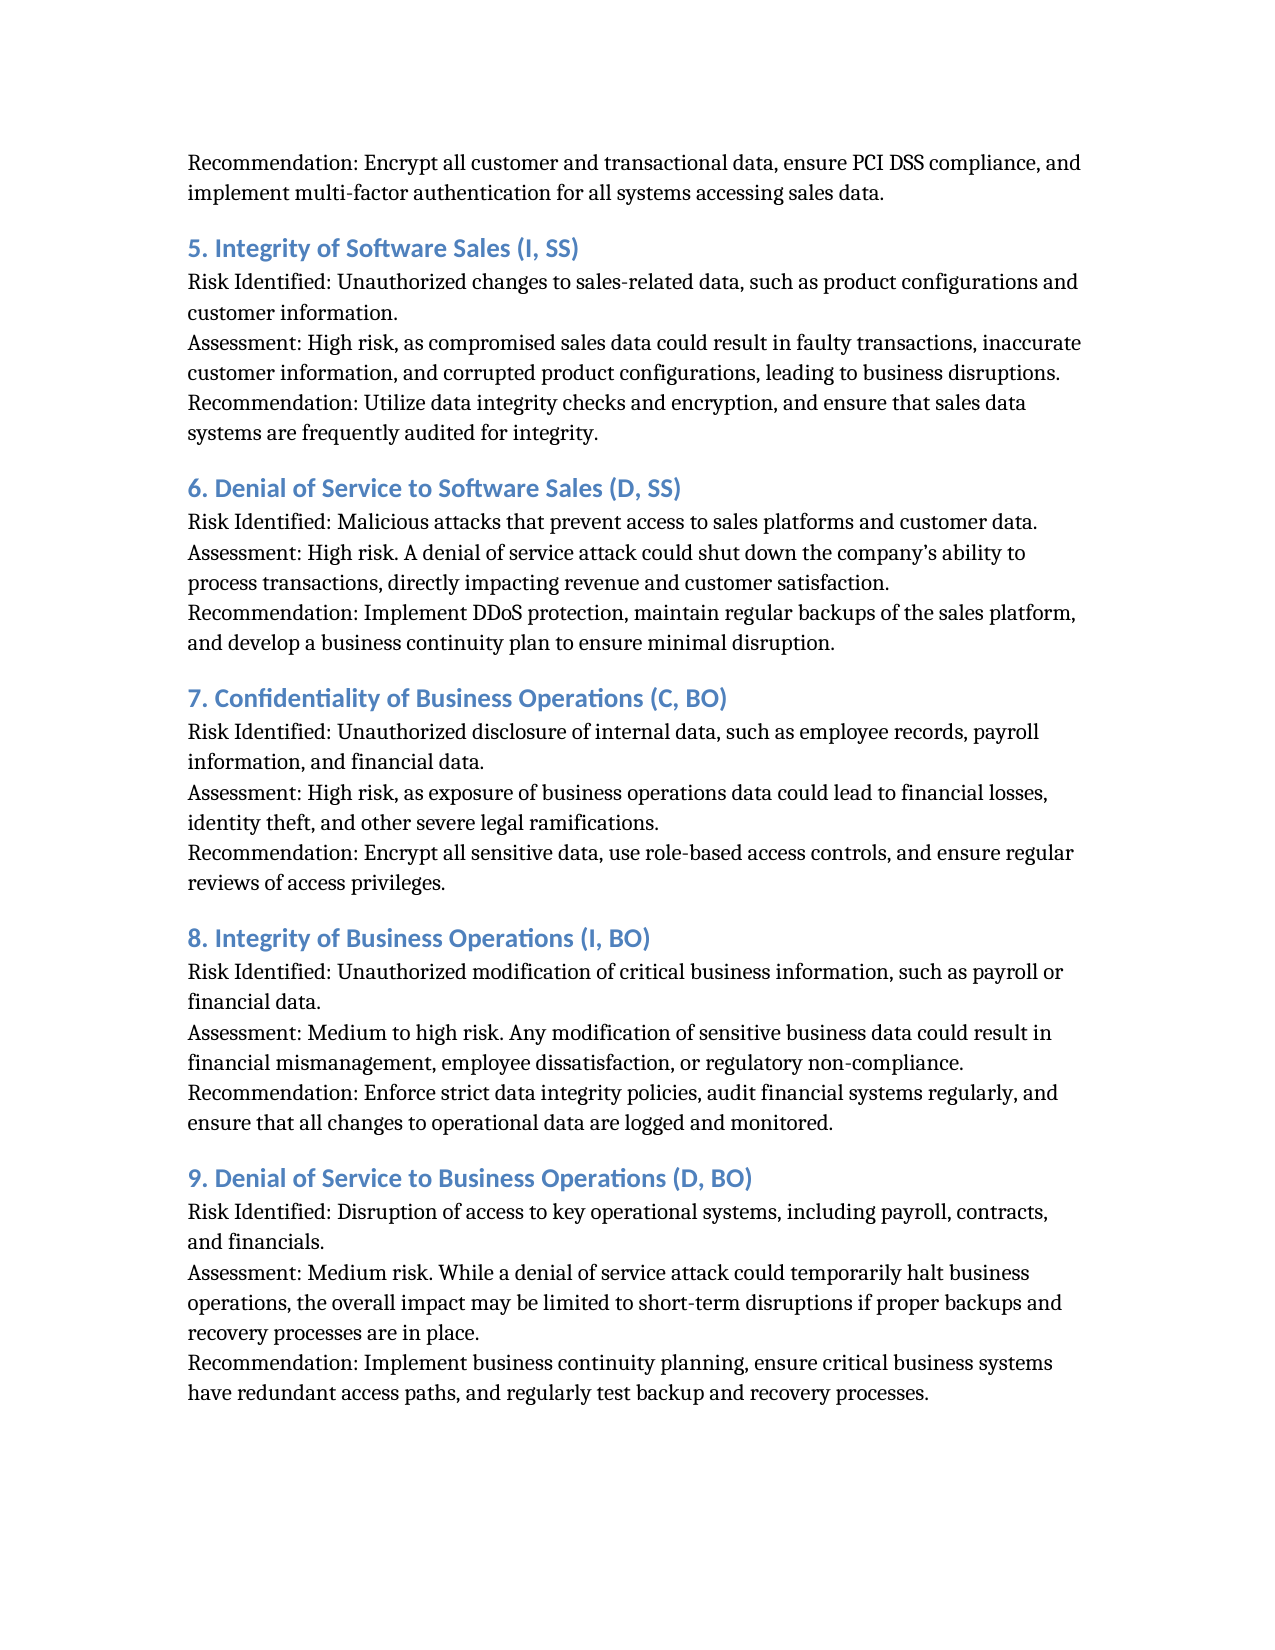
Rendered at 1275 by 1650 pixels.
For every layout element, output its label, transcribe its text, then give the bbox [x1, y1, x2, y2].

subtitle 7. Confidentiality of Business Operations (C, BO) [187, 681, 1087, 714]
subtitle 6. Denial of Service to Software Sales (D, SS) [187, 471, 1087, 504]
text Risk Identified: Malicious attacks that prevent access to sales platforms and customer data. Assessment: High risk. A denial of service attack could shut down the company’s ability to process transactions, directly impacting revenue and customer satisfaction. Recommendation: Implement DDoS protection, maintain regular backups of the sales platform, and develop a business continuity plan to ensure minimal disruption. [187, 509, 1087, 656]
subtitle 5. Integrity of Software Sales (I, SS) [187, 231, 1087, 264]
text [187, 150, 1087, 207]
text Risk Identified: Unauthorized modification of critical business information, such as payroll or financial data. Assessment: Medium to high risk. Any modification of sensitive business data could result in financial mismanagement, employee dissatisfaction, or regulatory non-compliance. Recommendation: Enforce strict data integrity policies, audit financial systems regularly, and ensure that all changes to operational data are logged and monitored. [187, 959, 1087, 1136]
text Risk Identified: Disruption of access to key operational systems, including payroll, contracts, and financials. Assessment: Medium risk. While a denial of service attack could temporarily halt business operations, the overall impact may be limited to short-term disruptions if proper backups and recovery processes are in place. Recommendation: Implement business continuity planning, ensure critical business systems have redundant access paths, and regularly test backup and recovery processes. [187, 1199, 1087, 1407]
subtitle 8. Integrity of Business Operations (I, BO) [187, 921, 1087, 954]
subtitle 9. Denial of Service to Business Operations (D, BO) [187, 1161, 1087, 1194]
text Risk Identified: Unauthorized disclosure of internal data, such as employee records, payroll information, and financial data. Assessment: High risk, as exposure of business operations data could lead to financial losses, identity theft, and other severe legal ramifications. Recommendation: Encrypt all sensitive data, use role-based access controls, and ensure regular reviews of access privileges. [187, 719, 1087, 896]
text Risk Identified: Unauthorized changes to sales-related data, such as product configurations and customer information. Assessment: High risk, as compromised sales data could result in faulty transactions, inaccurate customer information, and corrupted product configurations, leading to business disruptions. Recommendation: Utilize data integrity checks and encryption, and ensure that sales data systems are frequently audited for integrity. [187, 269, 1087, 447]
